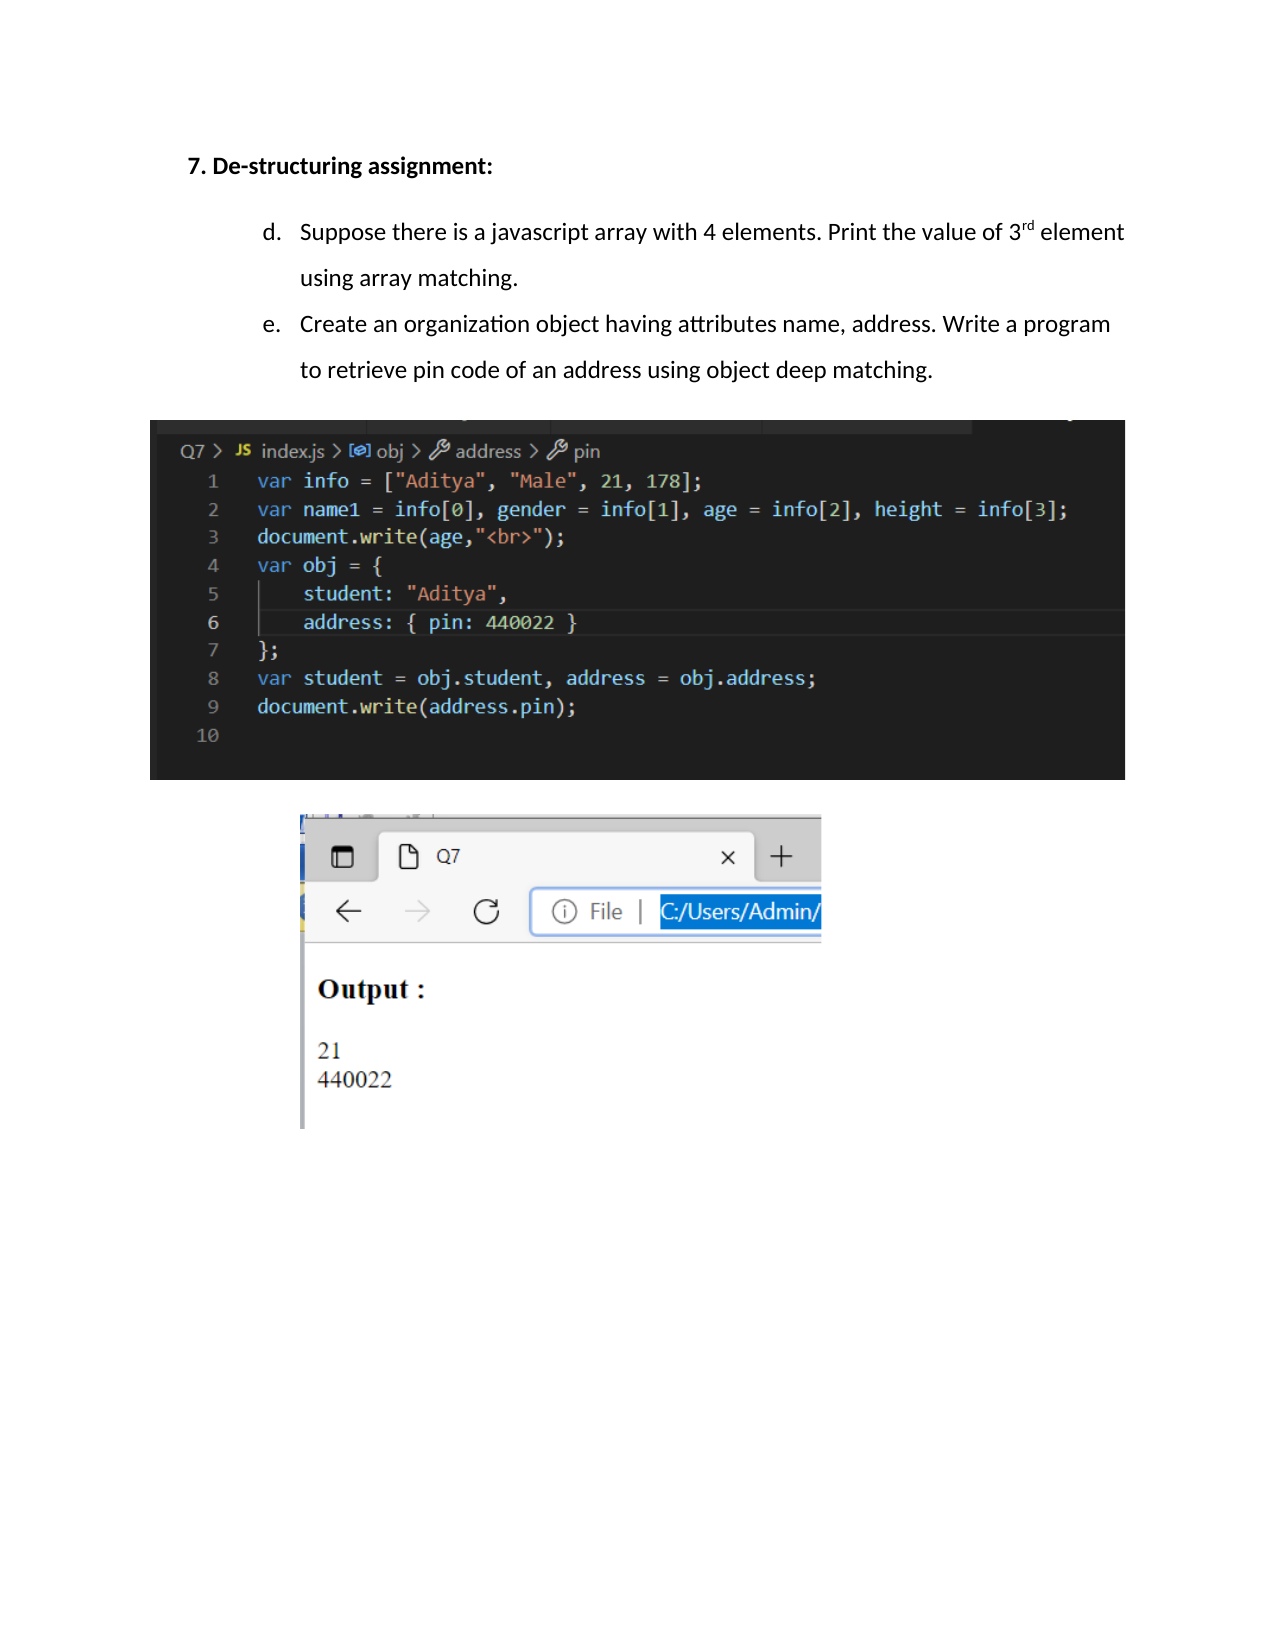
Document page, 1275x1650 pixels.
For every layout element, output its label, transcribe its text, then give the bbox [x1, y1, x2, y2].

list Create an organization object having attributes name, address. Write a program to retrieve pin code of an address using object deep matching. [262, 308, 1125, 384]
list Suppose there is a javascript array with 4 elements. Print the value of 3rd element using array matching. [262, 217, 1125, 293]
picture [300, 814, 822, 1129]
picture [150, 420, 1125, 780]
text 7. De-structuring assignment: [187, 150, 1125, 181]
